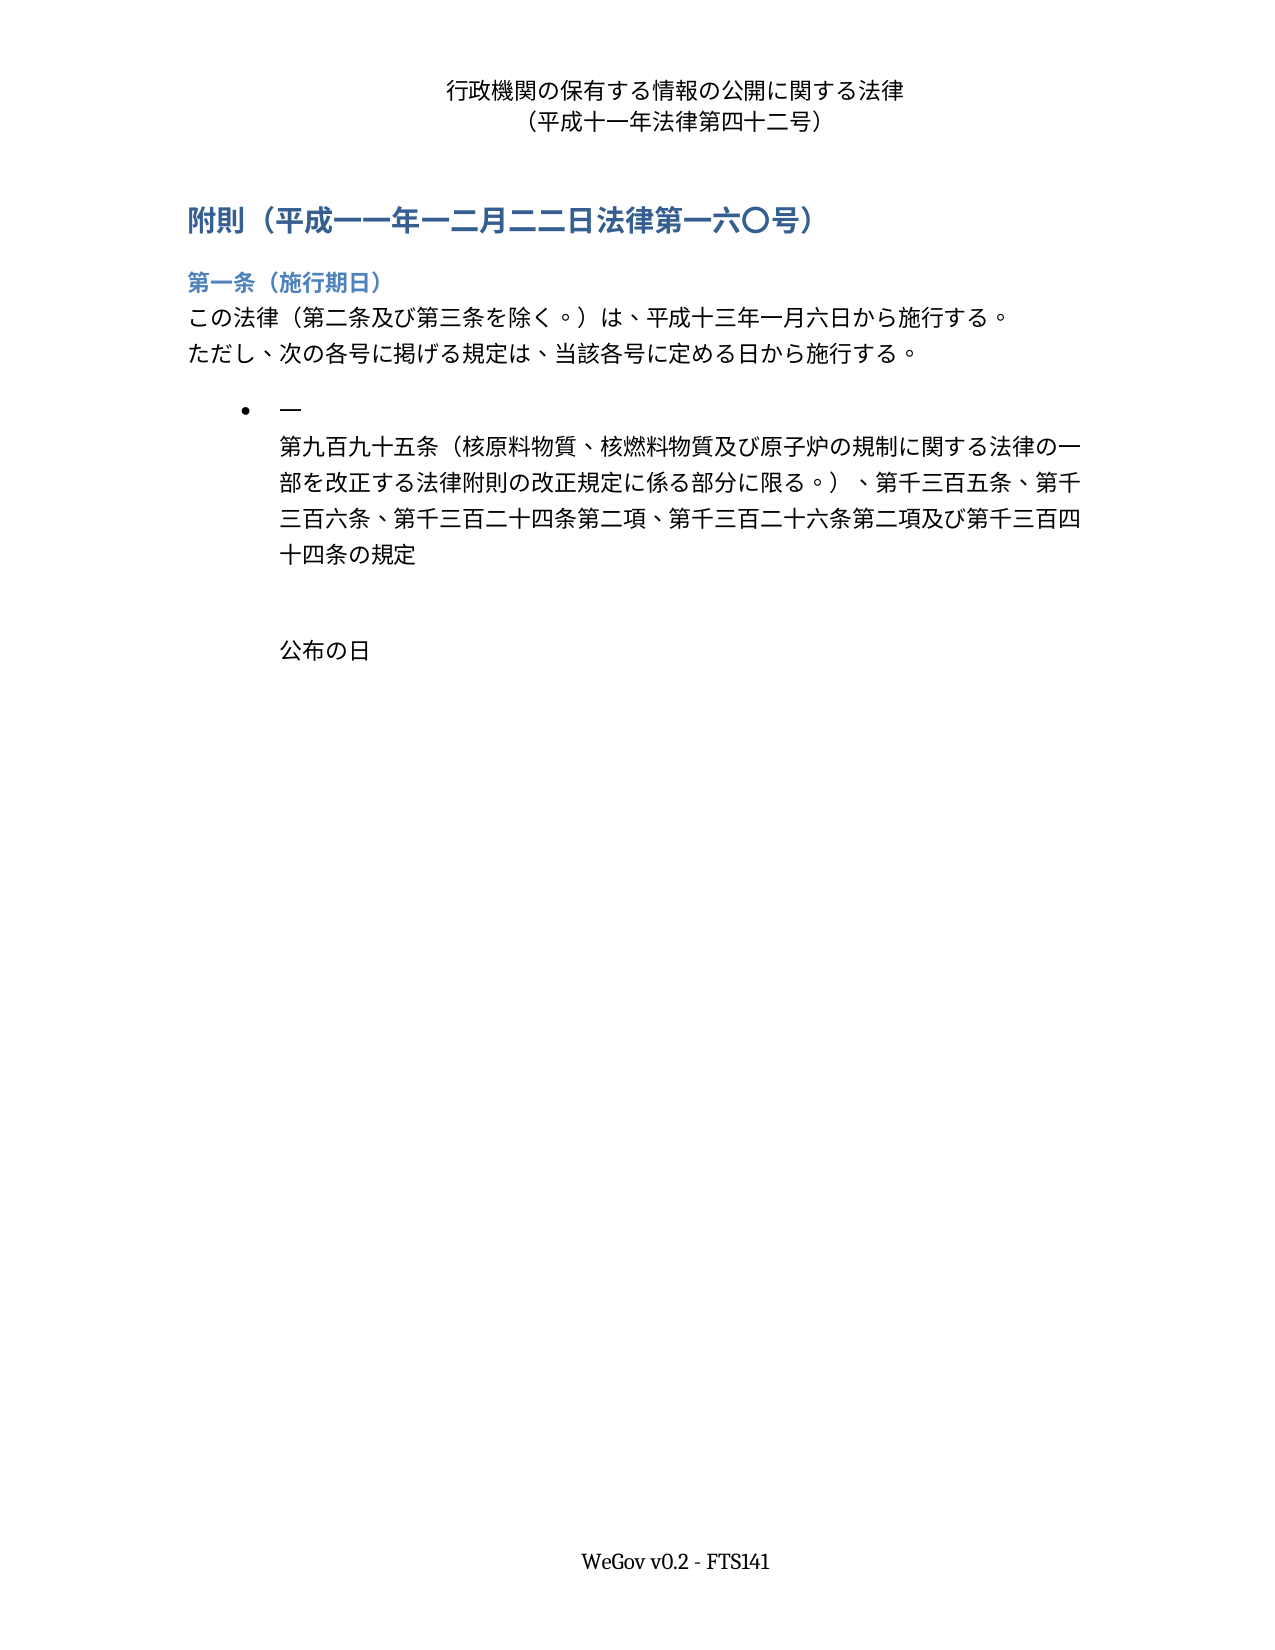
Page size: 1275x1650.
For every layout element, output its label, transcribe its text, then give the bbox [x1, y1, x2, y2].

subtitle 第一条（施行期日） [187, 266, 1087, 298]
text この法律（第二条及び第三条を除く。）は、平成十三年一月六日から施行する。 ただし、次の各号に掲げる規定は、当該各号に定める日から施行する。 [187, 302, 1087, 369]
subtitle 附則（平成一一年一二月二二日法律第一六〇号） [187, 200, 1087, 240]
list 一 第九百九十五条（核原料物質、核燃料物質及び原子炉の規制に関する法律の一部を改正する法律附則の改正規定に係る部分に限る。）、第千三百五条、第千三百六条、第千三百二十四条第二項、第千三百二十六条第二項及び第千三百四十四条の規定 公布の日 [242, 395, 1087, 666]
